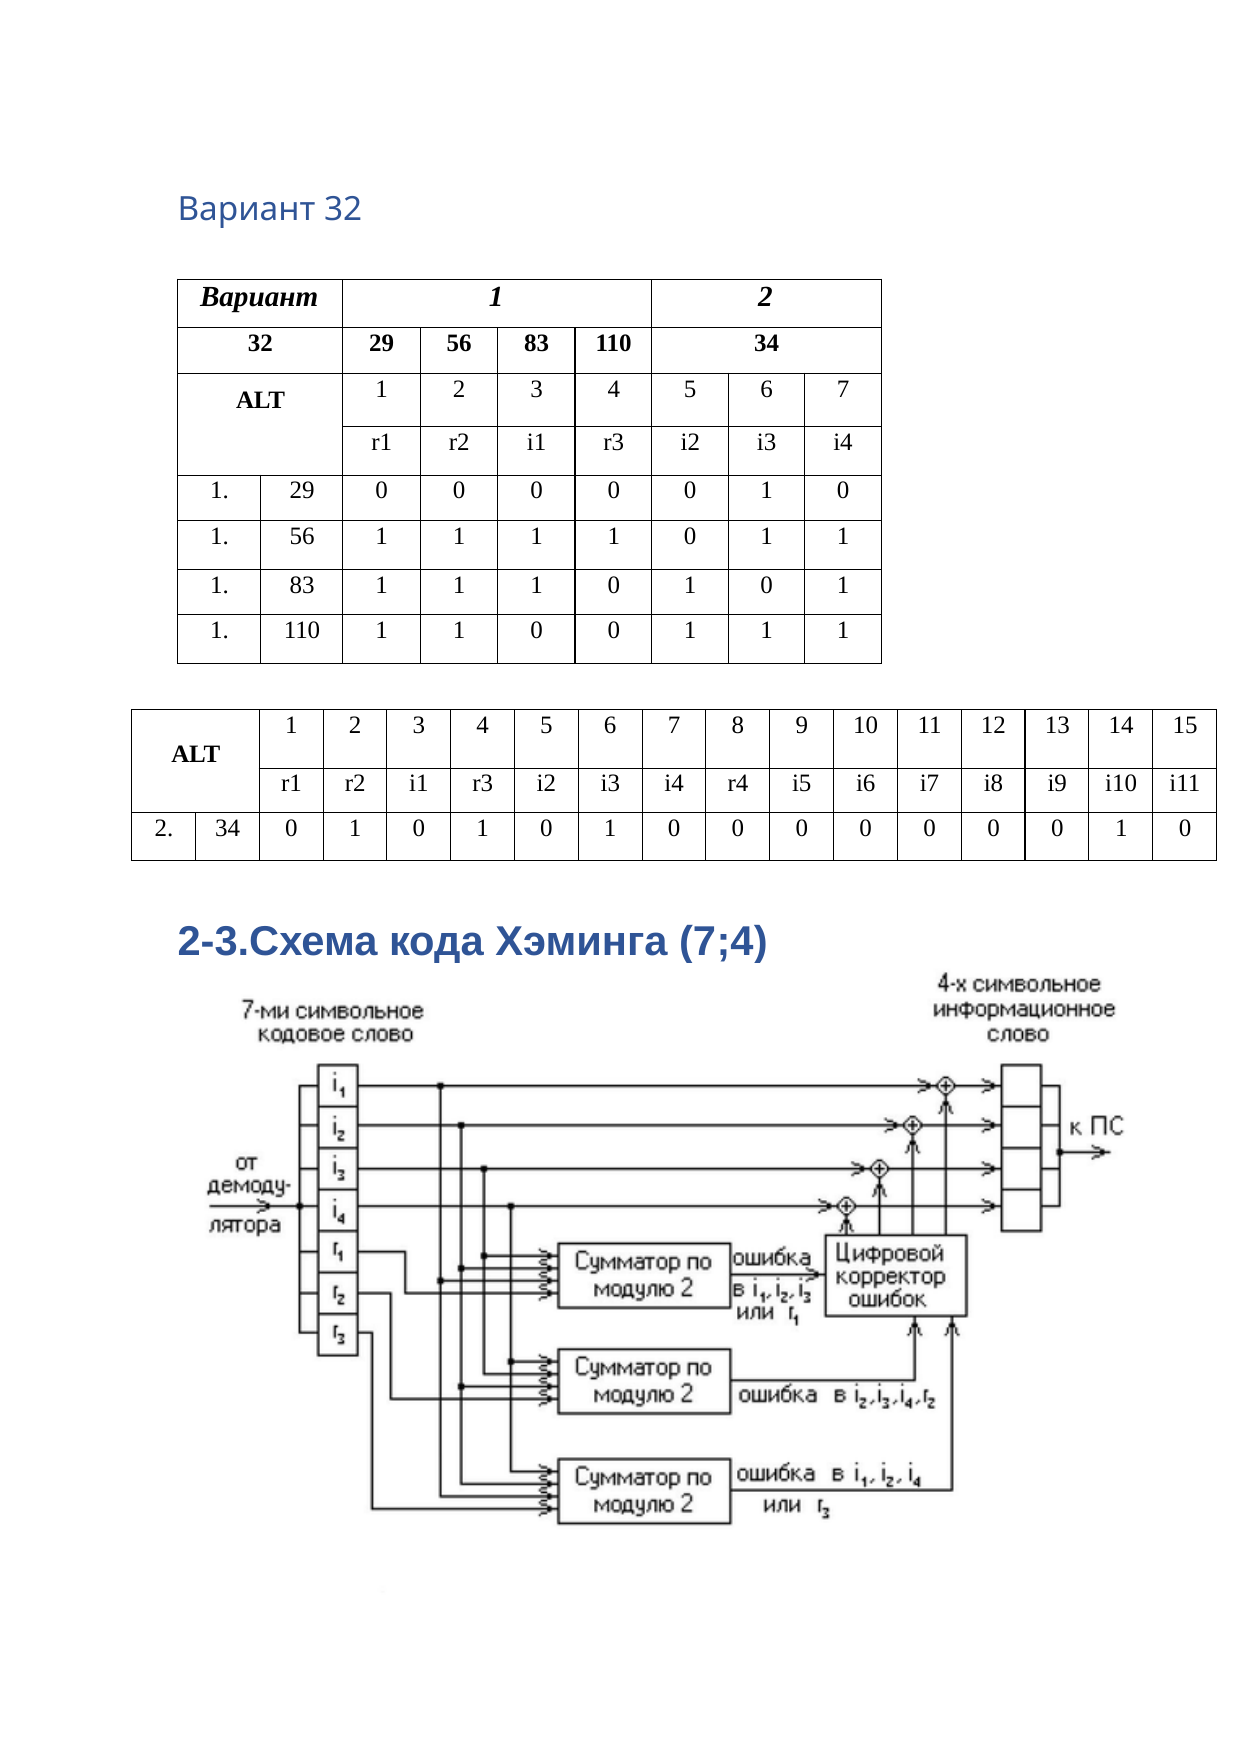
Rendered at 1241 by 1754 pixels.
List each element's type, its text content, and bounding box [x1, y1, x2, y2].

table_header 5 [515, 710, 578, 767]
table_cell 0 [770, 813, 833, 860]
table_header 2 [324, 710, 386, 767]
table_cell i8 [962, 769, 1024, 812]
table_header 4 [451, 710, 514, 767]
table_cell 0 [576, 615, 651, 663]
table_cell 0 [421, 476, 497, 520]
table_cell i10 [1089, 769, 1152, 812]
table_cell 1 [343, 570, 420, 614]
table_cell r3 [451, 769, 514, 812]
table_cell 1 [343, 521, 420, 569]
table_cell 1 [421, 570, 497, 614]
table_cell 1. [178, 570, 260, 614]
table_cell 1 [421, 521, 497, 569]
table_cell 2 [421, 374, 497, 426]
table_cell 1 [729, 521, 804, 569]
picture [177, 963, 1152, 1601]
table_cell i2 [652, 427, 728, 474]
table_cell 0 [343, 476, 420, 520]
table_cell 0 [576, 476, 651, 520]
table_header 15 [1153, 710, 1216, 767]
table_cell 0 [898, 813, 961, 860]
table_cell 1 [343, 374, 420, 426]
table_cell 2. [132, 813, 195, 860]
table_cell 56 [421, 328, 497, 373]
table_cell 0 [706, 813, 769, 860]
table_cell 1 [498, 521, 574, 569]
table_cell 0 [643, 813, 705, 860]
table_cell 0 [1026, 813, 1088, 860]
table_cell 1 [324, 813, 386, 860]
table_cell i1 [498, 427, 574, 474]
table_header 3 [387, 710, 450, 767]
table_cell i7 [898, 769, 961, 812]
table_cell 1 [652, 615, 728, 663]
table_cell 56 [261, 521, 342, 569]
table_cell 34 [652, 328, 881, 373]
table_cell 0 [652, 476, 728, 520]
table_cell 0 [729, 570, 804, 614]
table_cell 1 [805, 521, 881, 569]
table_header 7 [643, 710, 705, 767]
table_cell 1 [451, 813, 514, 860]
table_cell i1 [387, 769, 450, 812]
table_cell 4 [576, 374, 651, 426]
table_cell 0 [805, 476, 881, 520]
table_header 12 [962, 710, 1024, 767]
table_cell 29 [343, 328, 420, 373]
table_cell r2 [421, 427, 497, 474]
table_cell r2 [324, 769, 386, 812]
table_cell i3 [729, 427, 804, 474]
table_cell r3 [576, 427, 651, 474]
table_header 13 [1026, 710, 1088, 767]
table_cell 110 [261, 615, 342, 663]
table_cell 1 [421, 615, 497, 663]
table_cell 0 [576, 570, 651, 614]
table_cell 34 [196, 813, 259, 860]
table_cell 0 [962, 813, 1024, 860]
table_header 14 [1089, 710, 1152, 767]
table_header Вариант [178, 280, 342, 327]
table_cell 1 [1089, 813, 1152, 860]
table_cell 1 [343, 615, 420, 663]
table_cell 7 [805, 374, 881, 426]
table_cell r1 [343, 427, 420, 474]
table_cell 1. [178, 521, 260, 569]
table_cell 5 [652, 374, 728, 426]
table_cell i4 [805, 427, 881, 474]
table_cell 1 [498, 570, 574, 614]
text 2-3.Схема кода Хэминга (7;4) [177, 916, 1152, 963]
table_cell 83 [261, 570, 342, 614]
table_cell i2 [515, 769, 578, 812]
table_cell 1 [805, 615, 881, 663]
table_cell r1 [260, 769, 323, 812]
table_cell 1. [178, 476, 260, 520]
table_cell i4 [643, 769, 705, 812]
table_cell i5 [770, 769, 833, 812]
table_cell 0 [834, 813, 897, 860]
table_header ALT [132, 710, 259, 767]
table_cell i11 [1153, 769, 1216, 812]
subtitle Вариант 32 [177, 184, 1152, 230]
table_cell 83 [498, 328, 574, 373]
table_cell 0 [260, 813, 323, 860]
table_cell [132, 768, 259, 812]
table_cell [178, 426, 342, 474]
table_cell 110 [576, 328, 651, 373]
table_header 8 [706, 710, 769, 767]
table_cell 1 [805, 570, 881, 614]
table_cell 0 [498, 476, 574, 520]
table_cell ALT [178, 374, 342, 426]
table_cell 0 [387, 813, 450, 860]
table_cell 1 [652, 570, 728, 614]
table_cell 1 [729, 615, 804, 663]
table_header 2 [652, 280, 881, 327]
table_cell 29 [261, 476, 342, 520]
table_cell i6 [834, 769, 897, 812]
table_cell 1 [579, 813, 642, 860]
table_cell 0 [515, 813, 578, 860]
table_header 11 [898, 710, 961, 767]
table_cell 1 [729, 476, 804, 520]
table_cell 6 [729, 374, 804, 426]
table_cell i3 [579, 769, 642, 812]
table_cell r4 [706, 769, 769, 812]
table_cell 32 [178, 328, 342, 373]
table_header 9 [770, 710, 833, 767]
table_cell 1 [576, 521, 651, 569]
table_header 10 [834, 710, 897, 767]
table_cell 0 [1153, 813, 1216, 860]
table_header 1 [343, 280, 651, 327]
table_header 6 [579, 710, 642, 767]
table_header 1 [260, 710, 323, 767]
table_cell 0 [498, 615, 574, 663]
table_cell 3 [498, 374, 574, 426]
table_cell 1. [178, 615, 260, 663]
table_cell i9 [1026, 769, 1088, 812]
table_cell 0 [652, 521, 728, 569]
